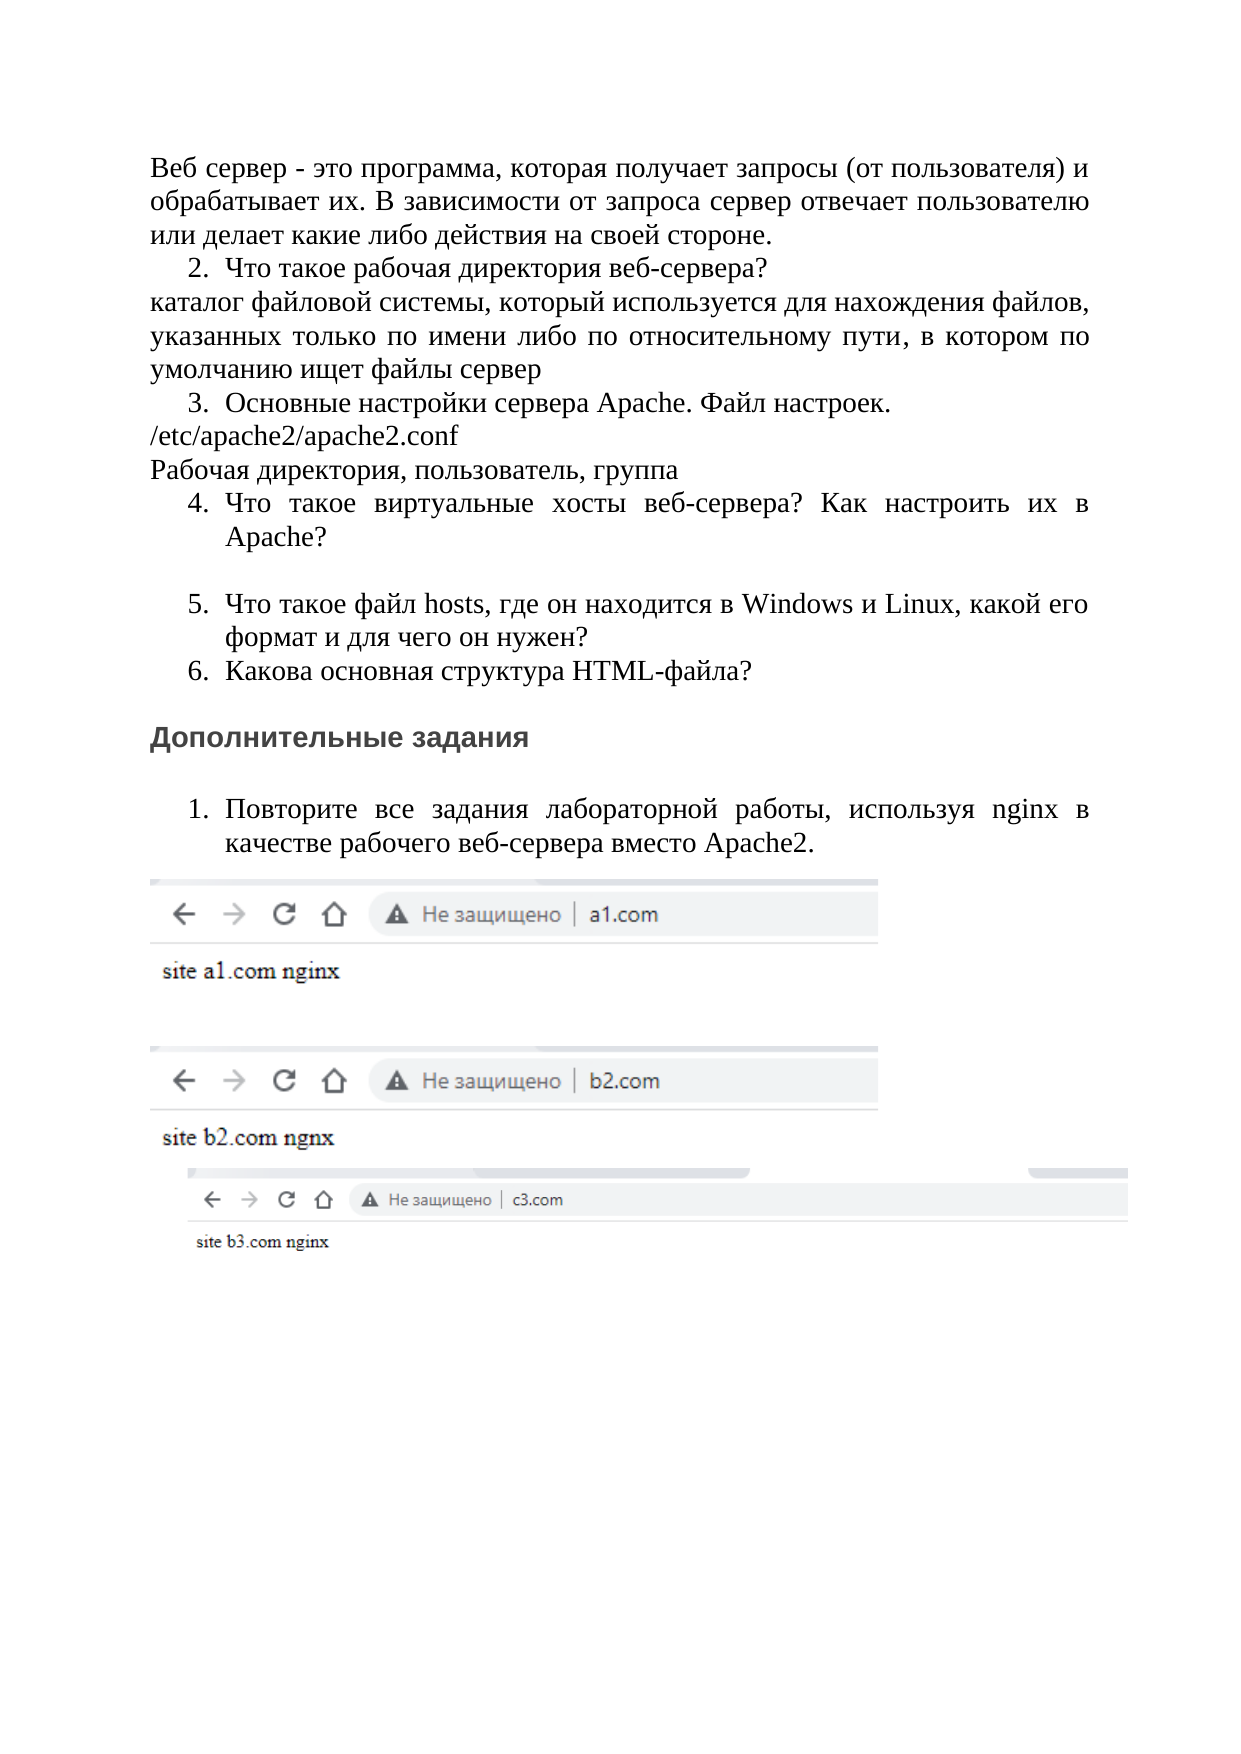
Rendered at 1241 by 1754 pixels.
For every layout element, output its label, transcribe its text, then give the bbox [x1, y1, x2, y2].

list Какова основная структура HTML-файла? [187, 653, 1090, 687]
text Рабочая директория, пользователь, группа [150, 452, 1090, 485]
subtitle Дополнительные задания [150, 720, 1090, 753]
picture [150, 1046, 1128, 1286]
list Повторите все задания лабораторной работы, используя nginx в качестве рабочего веб-сервера вместо Apache2. [187, 791, 1090, 858]
list Основные настройки сервера Apache. Файл настроек. [187, 385, 1090, 418]
text /etc/apache2/apache2.conf [150, 418, 1090, 452]
text каталог файловой системы, который используется для нахождения файлов, указанных только по имени либо по относительному пути, в котором по умолчанию ищет файлы сервер [150, 284, 1090, 385]
picture [150, 879, 879, 1026]
list Что такое файл hosts, где он находится в Windows и Linux, какой его формат и для чего он нужен? [187, 586, 1090, 653]
list Что такое рабочая директория веб-сервера? [187, 251, 1090, 284]
text Веб сервер - это программа, которая получает запросы (от пользователя) и обрабатывает их. В зависимости от запроса сервер отвечает пользователю или делает какие либо действия на своей стороне. [150, 150, 1090, 251]
list Что такое виртуальные хосты веб-сервера? Как настроить их в Apache? [187, 485, 1090, 552]
